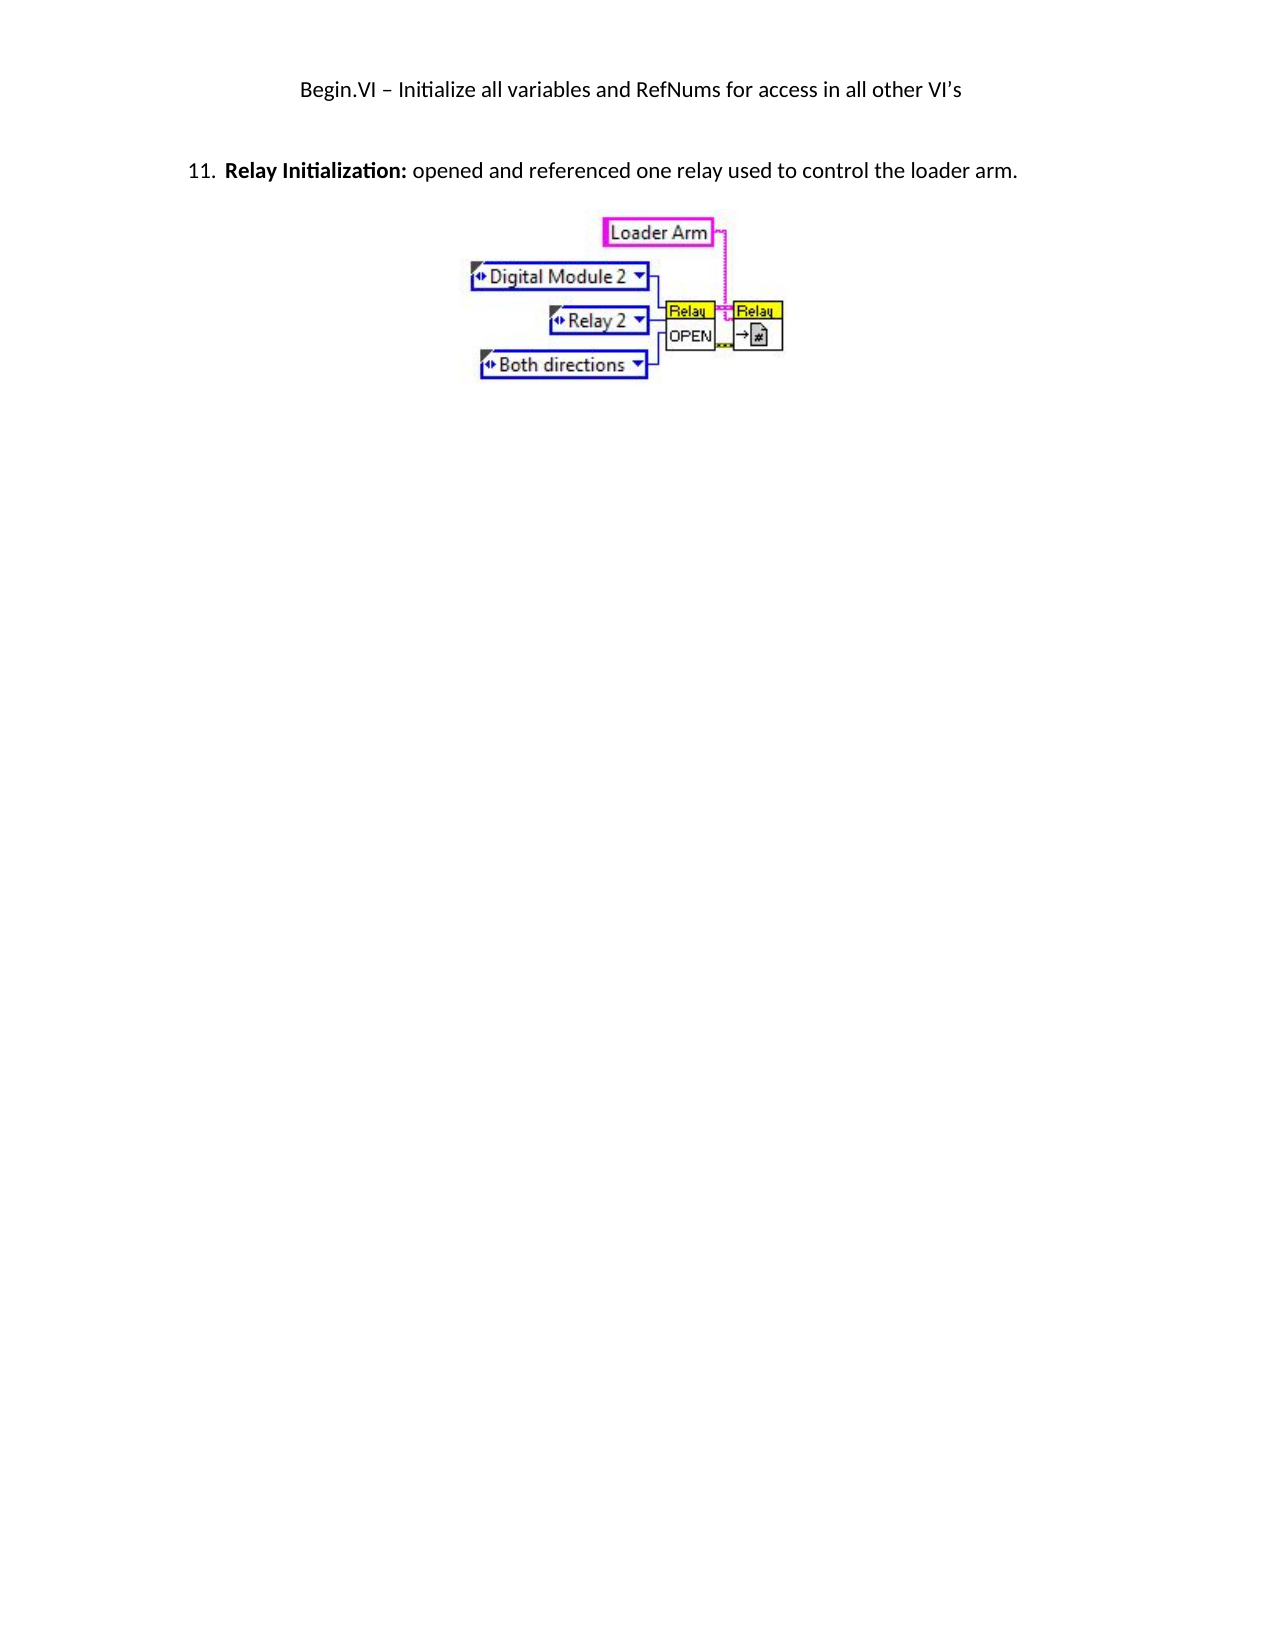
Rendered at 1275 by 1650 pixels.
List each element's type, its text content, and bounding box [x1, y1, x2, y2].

list Relay Initialization: opened and referenced one relay used to control the loader arm. [187, 156, 1125, 184]
picture [436, 209, 839, 411]
